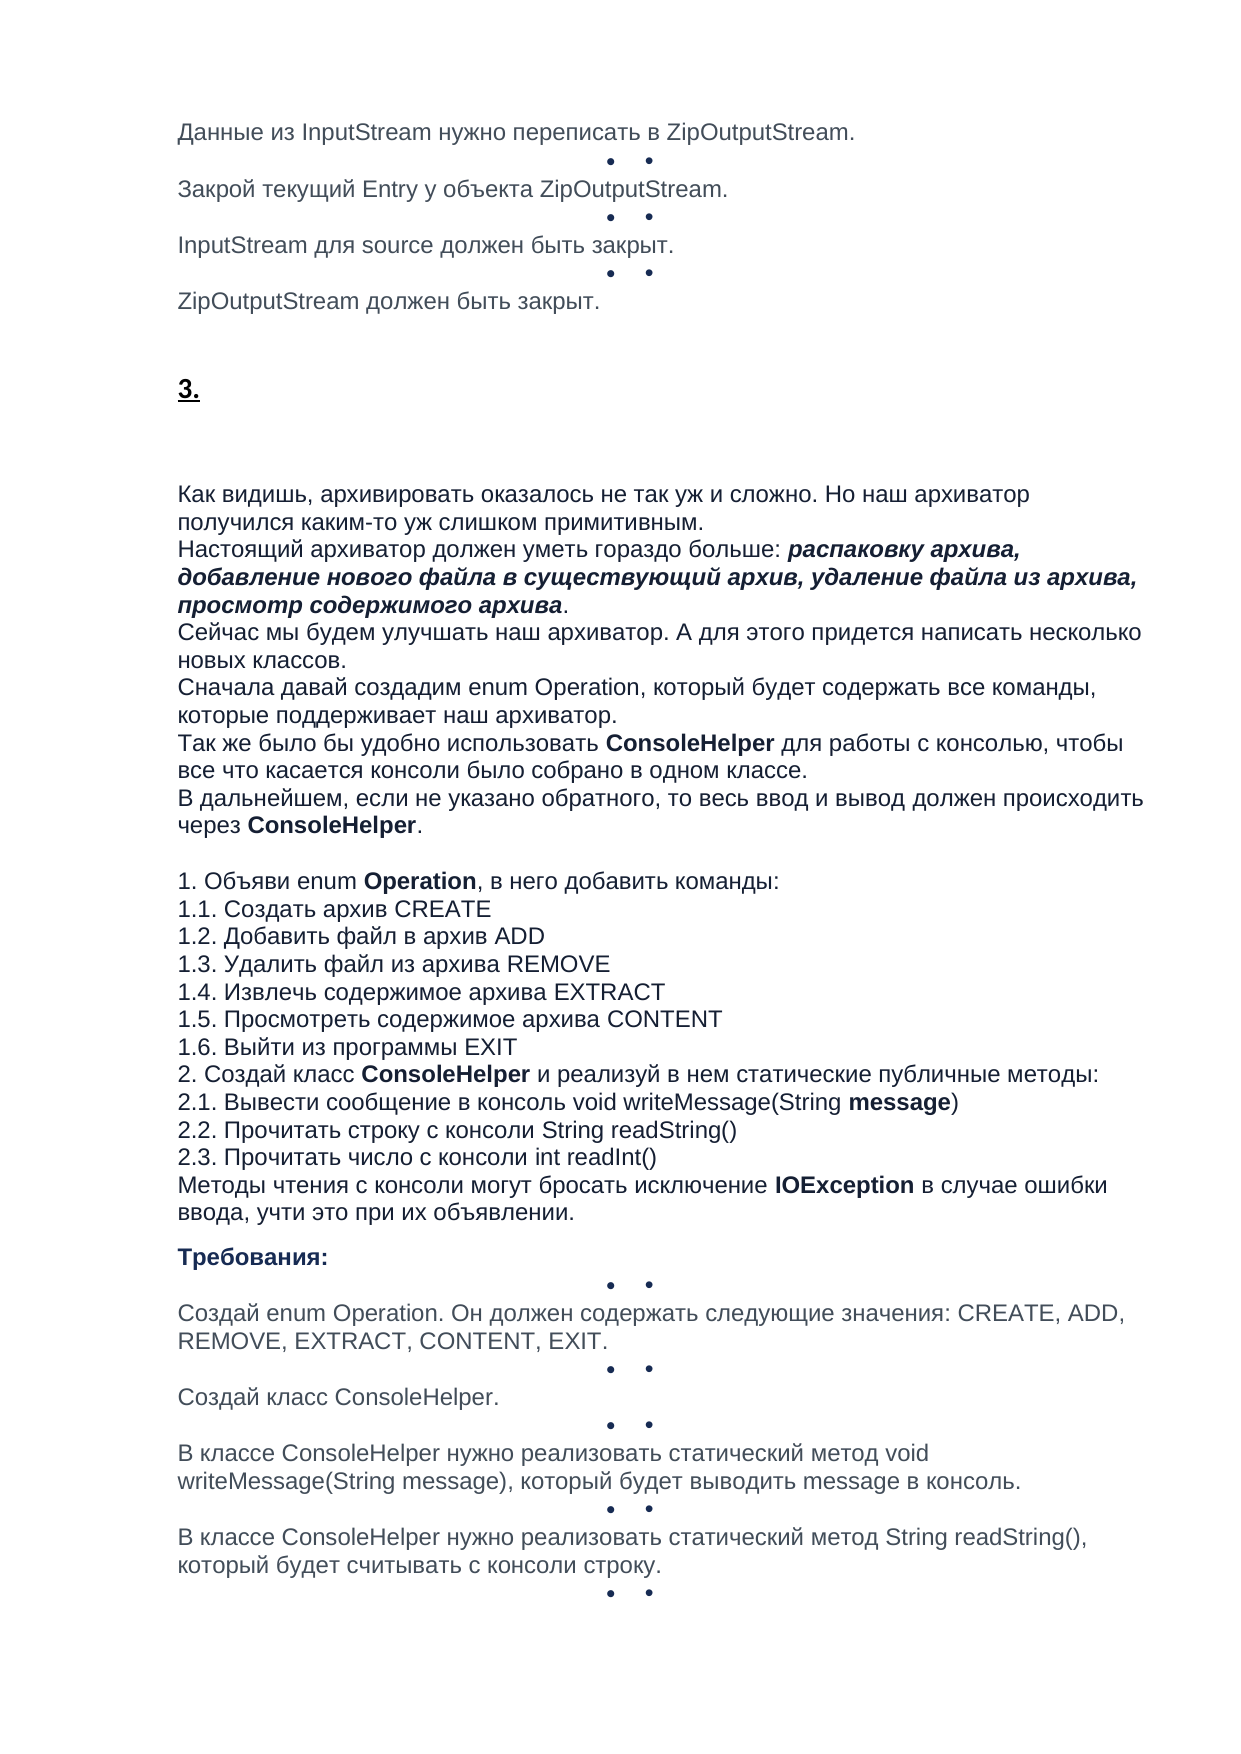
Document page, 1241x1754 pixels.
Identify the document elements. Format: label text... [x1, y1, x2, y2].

text Данные из InputStream нужно переписать в ZipOutputStream. [177, 118, 1152, 146]
text Создай enum Operation. Он должен содержать следующие значения: CREATE, ADD, REMOVE, EXTRACT, CONTENT, EXIT. [177, 1299, 1152, 1354]
text 1. Объяви enum Operation, в него добавить команды: 1.1. Создать архив CREATE 1.2. Добавить файл в архив ADD 1.3. Удалить файл из архива REMOVE 1.4. Извлечь содержимое архива EXTRACT 1.5. Просмотреть содержимое архива CONTENT 1.6. Выйти из программы EXIT 2. Создай класс ConsoleHelper и реализуй в нем статические публичные методы: 2.1. Вывести сообщение в консоль void writeMessage(String message) 2.2. Прочитать строку с консоли String readString() 2.3. Прочитать число с консоли int readInt() Методы чтения с консоли могут бросать исключение IOException в случае ошибки ввода, учти это при их объявлении. [177, 867, 1152, 1226]
text InputStream для source должен быть закрыт. [177, 231, 1152, 258]
list • [108, 1354, 1152, 1383]
list • [108, 202, 1152, 231]
list • [108, 146, 1152, 174]
text В классе ConsoleHelper нужно реализовать статический метод String readString(), который будет считывать с консоли строку. [177, 1523, 1152, 1578]
text Требования: [177, 1243, 1152, 1270]
text Как видишь, архивировать оказалось не так уж и сложно. Но наш архиватор получился каким-то уж слишком примитивным. Настоящий архиватор должен уметь гораздо больше: распаковку архива, добавление нового файла в существующий архив, удаление файла из архива, просмотр содержимого архива. Сейчас мы будем улучшать наш архиватор. А для этого придется написать несколько новых классов. Сначала давай создадим enum Operation, который будет содержать все команды, которые поддерживает наш архиватор. Так же было бы удобно использовать ConsoleHelper для работы с консолью, чтобы все что касается консоли было собрано в одном классе. В дальнейшем, если не указано обратного, то весь ввод и вывод должен происходить через ConsoleHelper. [177, 480, 1152, 839]
list • [108, 1411, 1152, 1439]
text Создай класс ConsoleHelper. [177, 1383, 1152, 1411]
text 3. [177, 370, 1152, 406]
text ZipOutputStream должен быть закрыт. [177, 287, 1152, 315]
list • [108, 1494, 1152, 1523]
text Закрой текущий Entry у объекта ZipOutputStream. [177, 174, 1152, 202]
list • [108, 258, 1152, 287]
text В классе ConsoleHelper нужно реализовать статический метод void writeMessage(String message), который будет выводить message в консоль. [177, 1439, 1152, 1494]
list • [108, 1270, 1152, 1299]
list • [108, 1578, 1152, 1607]
